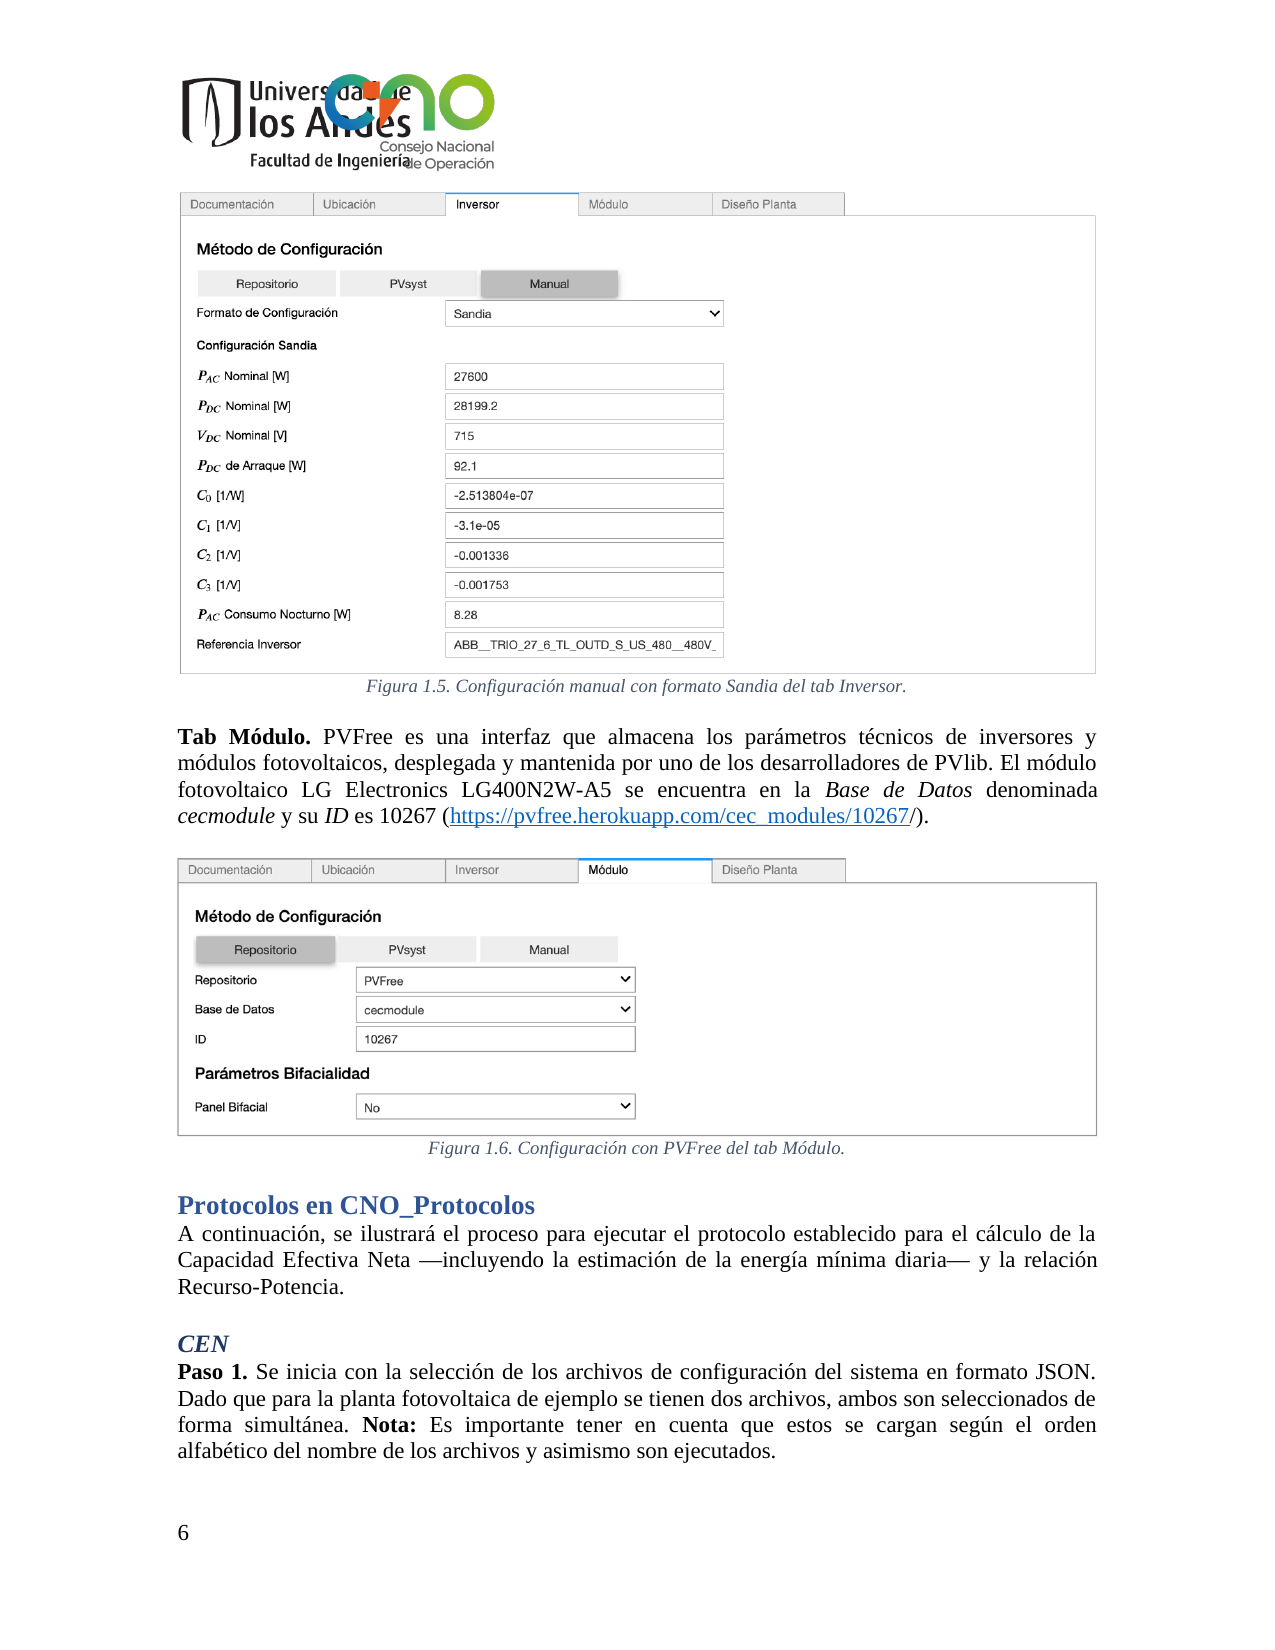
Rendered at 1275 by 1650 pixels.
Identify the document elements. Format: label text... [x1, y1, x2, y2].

text Figura 1.6. Configuración con PVFree del tab Módulo. [177, 1137, 1098, 1158]
text Paso 1. Se inicia con la selección de los archivos de configuración del sistema en formato JSON. Dado que para la planta fotovoltaica de ejemplo se tienen dos archivos, ambos son seleccionados de forma simultánea. Nota: Es importante tener en cuenta que estos se cargan según el orden alfabético del nombre de los archivos y asimismo son ejecutados. [177, 1358, 1098, 1464]
subtitle CEN [177, 1329, 1098, 1358]
picture [177, 858, 1098, 1137]
text A continuación, se ilustrará el proceso para ejecutar el protocolo establecido para el cálculo de la Capacidad Efectiva Neta —incluyendo la estimación de la energía mínima diaria— y la relación Recurso-Potencia. [177, 1220, 1098, 1299]
subtitle Protocolos en CNO_Protocolos [177, 1189, 1098, 1220]
picture [177, 190, 1098, 676]
picture [324, 73, 495, 172]
text Figura 1.5. Configuración manual con formato Sandia del tab Inversor. [177, 676, 1098, 697]
text Tab Módulo. PVFree es una interfaz que almacena los parámetros técnicos de inversores y módulos fotovoltaicos, desplegada y mantenida por uno de los desarrolladores de PVlib. El módulo fotovoltaico LG Electronics LG400N2W-A5 se encuentra en la Base de Datos denominada cecmodule y su ID es 10267 (https://pvfree.herokuapp.com/cec_modules/10267/). [177, 723, 1098, 828]
